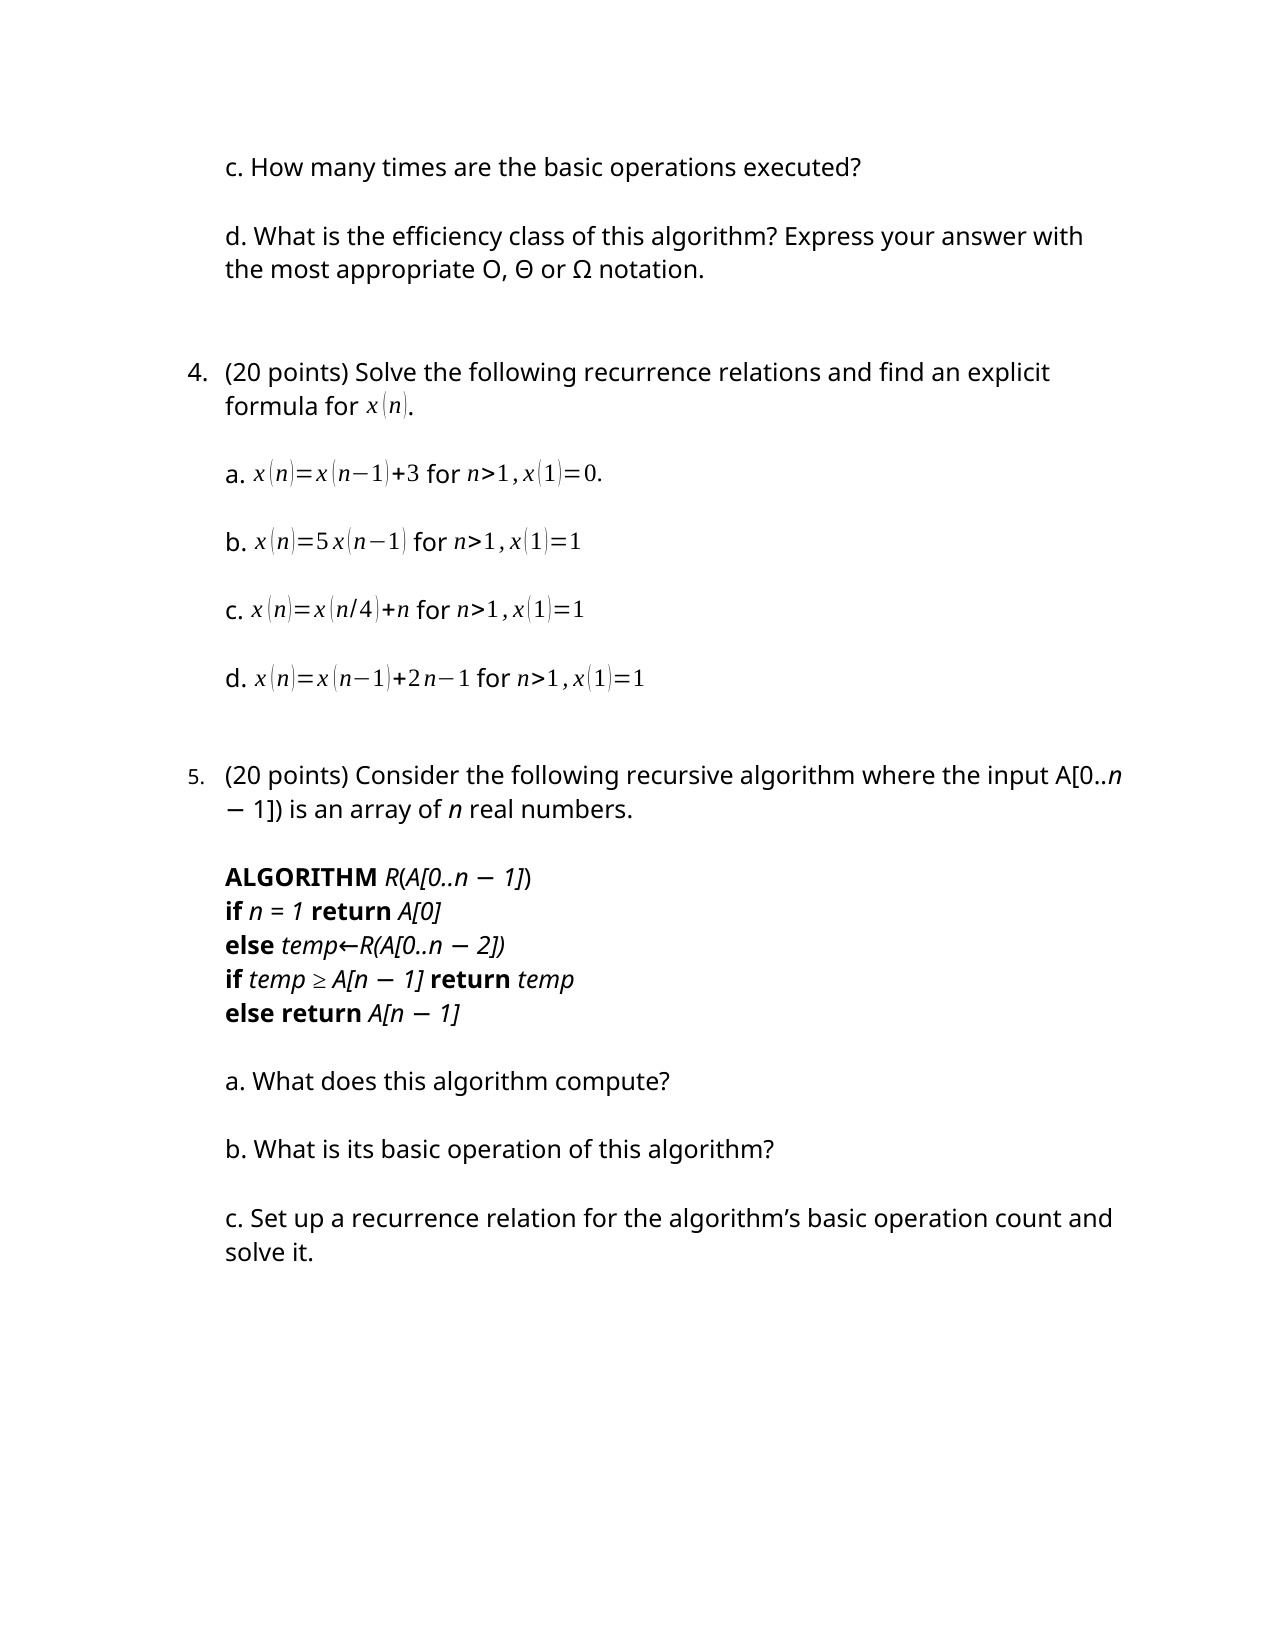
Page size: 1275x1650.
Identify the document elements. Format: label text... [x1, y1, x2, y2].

text c. How many times are the basic operations executed? [225, 150, 1125, 184]
text a. for [225, 457, 1125, 491]
text if temp ≥ A[n − 1] return temp [225, 962, 1125, 996]
list (20 points) Consider the following recursive algorithm where the input A[0..n − 1]) is an array of n real numbers. [187, 757, 1125, 826]
text else return A[n − 1] [225, 996, 1125, 1030]
text else temp←R(A[0..n − 2]) [225, 928, 1125, 962]
text d. for [225, 661, 1125, 695]
text b. for [225, 525, 1125, 559]
list b. What is its basic operation of this algorithm? [225, 1132, 1125, 1166]
text a. What does this algorithm compute? [225, 1064, 1125, 1098]
text d. What is the efficiency class of this algorithm? Express your answer with the most appropriate O, Θ or Ω notation. [225, 218, 1125, 286]
list (20 points) Solve the following recurrence relations and find an explicit formula for . [187, 354, 1125, 422]
text if n = 1 return A[0] [225, 894, 1125, 928]
text c. Set up a recurrence relation for the algorithm’s basic operation count and solve it. [225, 1200, 1125, 1268]
text c. for [225, 593, 1125, 627]
text ALGORITHM R(A[0..n − 1]) [225, 860, 1125, 894]
